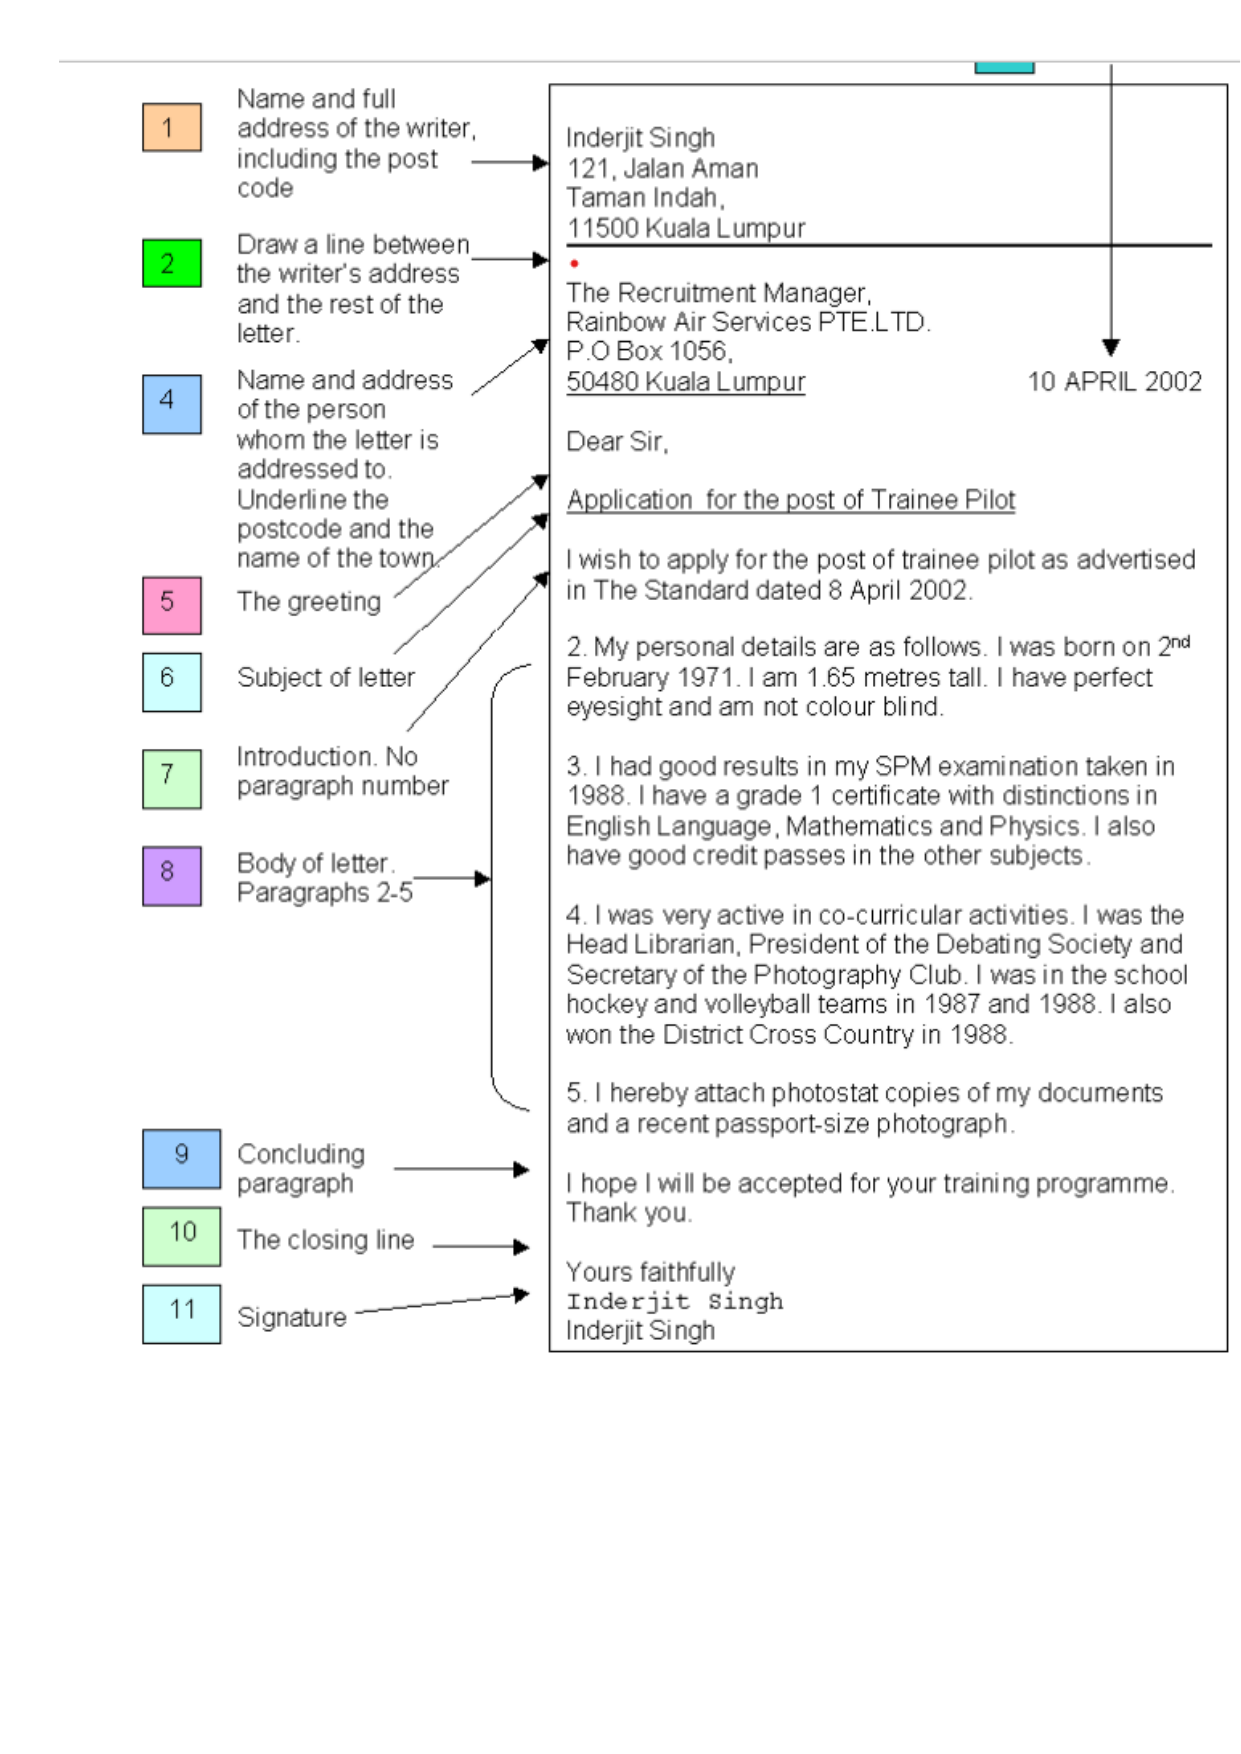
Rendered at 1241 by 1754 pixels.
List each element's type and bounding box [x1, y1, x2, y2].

picture [59, 59, 1241, 1417]
